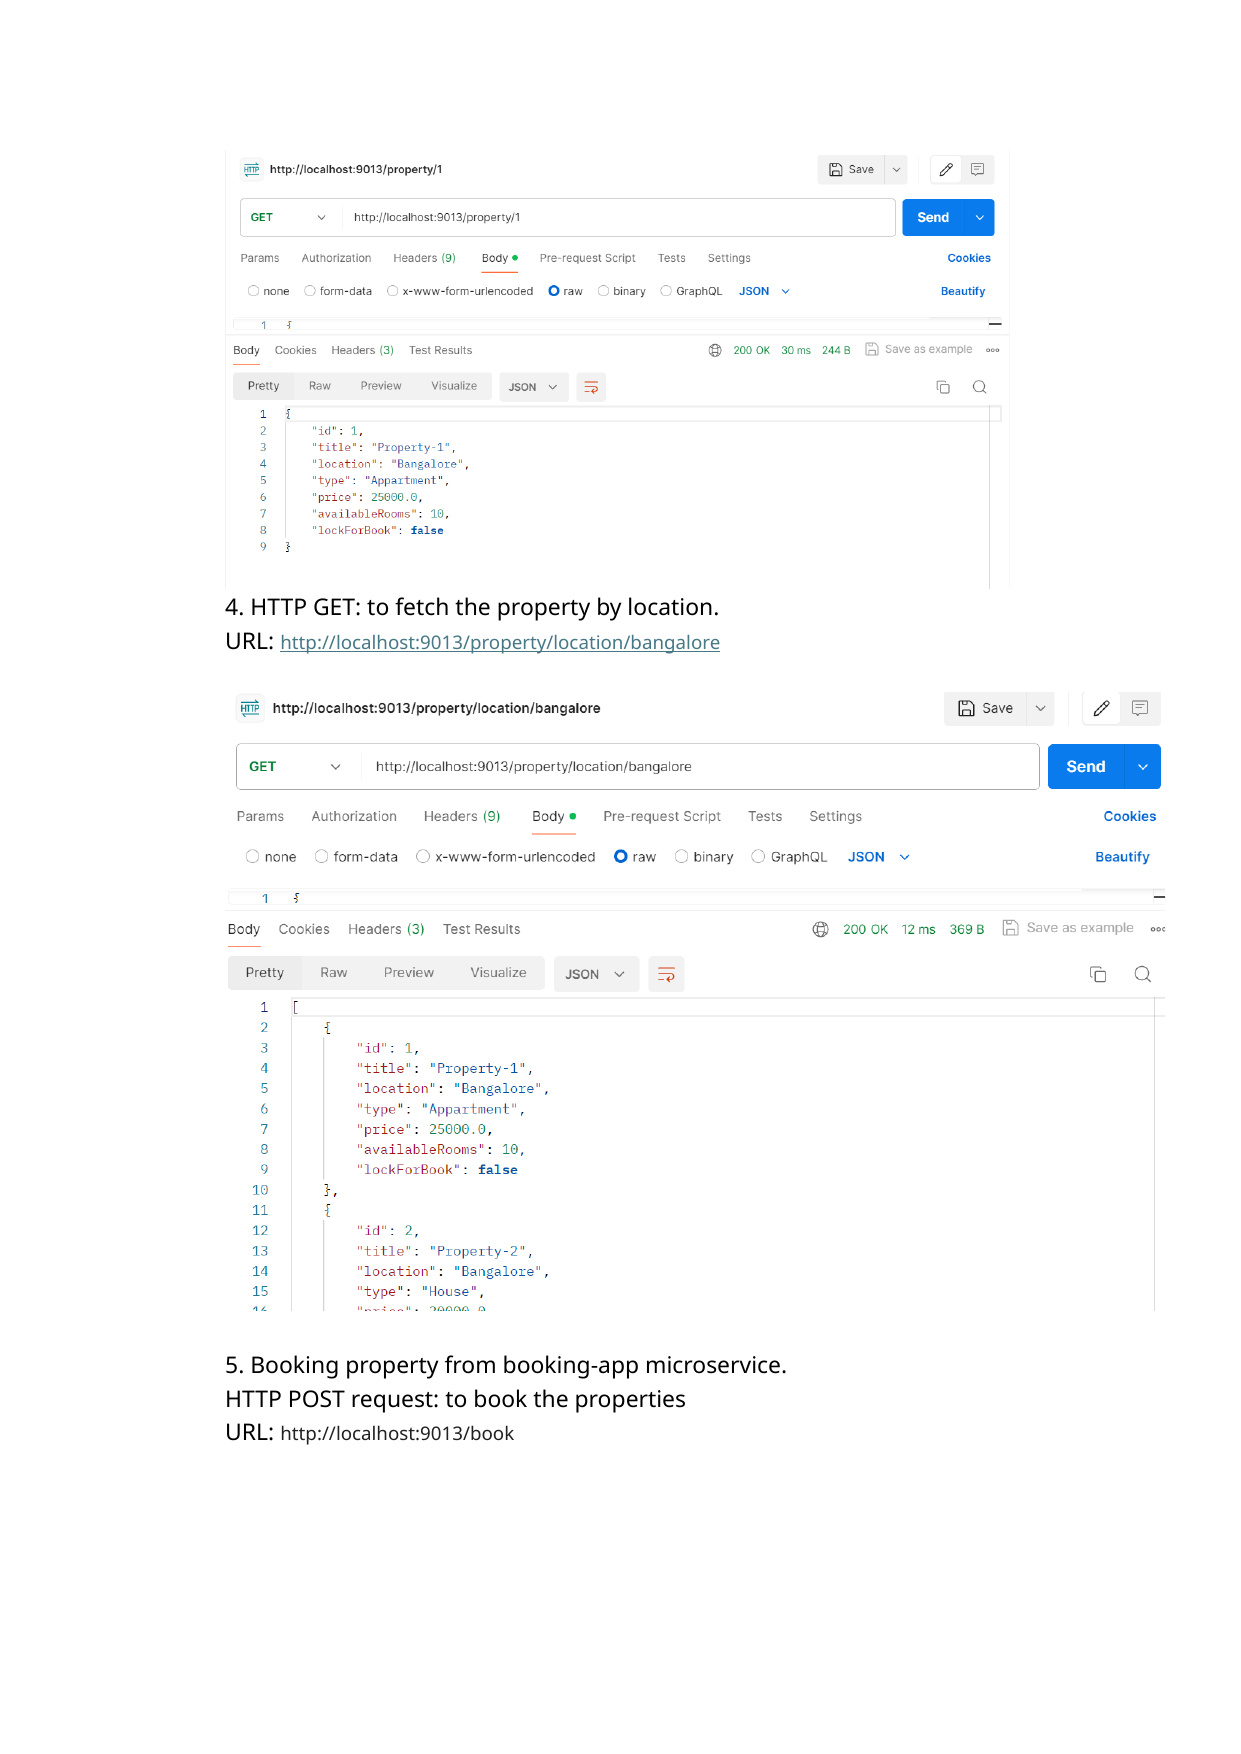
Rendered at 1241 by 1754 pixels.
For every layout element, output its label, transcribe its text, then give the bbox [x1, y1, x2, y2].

list HTTP POST request: to book the properties [225, 1383, 1090, 1414]
list 4. HTTP GET: to fetch the property by location. [225, 591, 1090, 622]
list 5. Booking property from booking-app microservice. [225, 1349, 1090, 1380]
list URL: http://localhost:9013/book [225, 1416, 1090, 1448]
list URL: http://localhost:9013/property/location/bangalore [225, 625, 1090, 656]
picture [225, 150, 1017, 589]
picture [225, 692, 1166, 1313]
